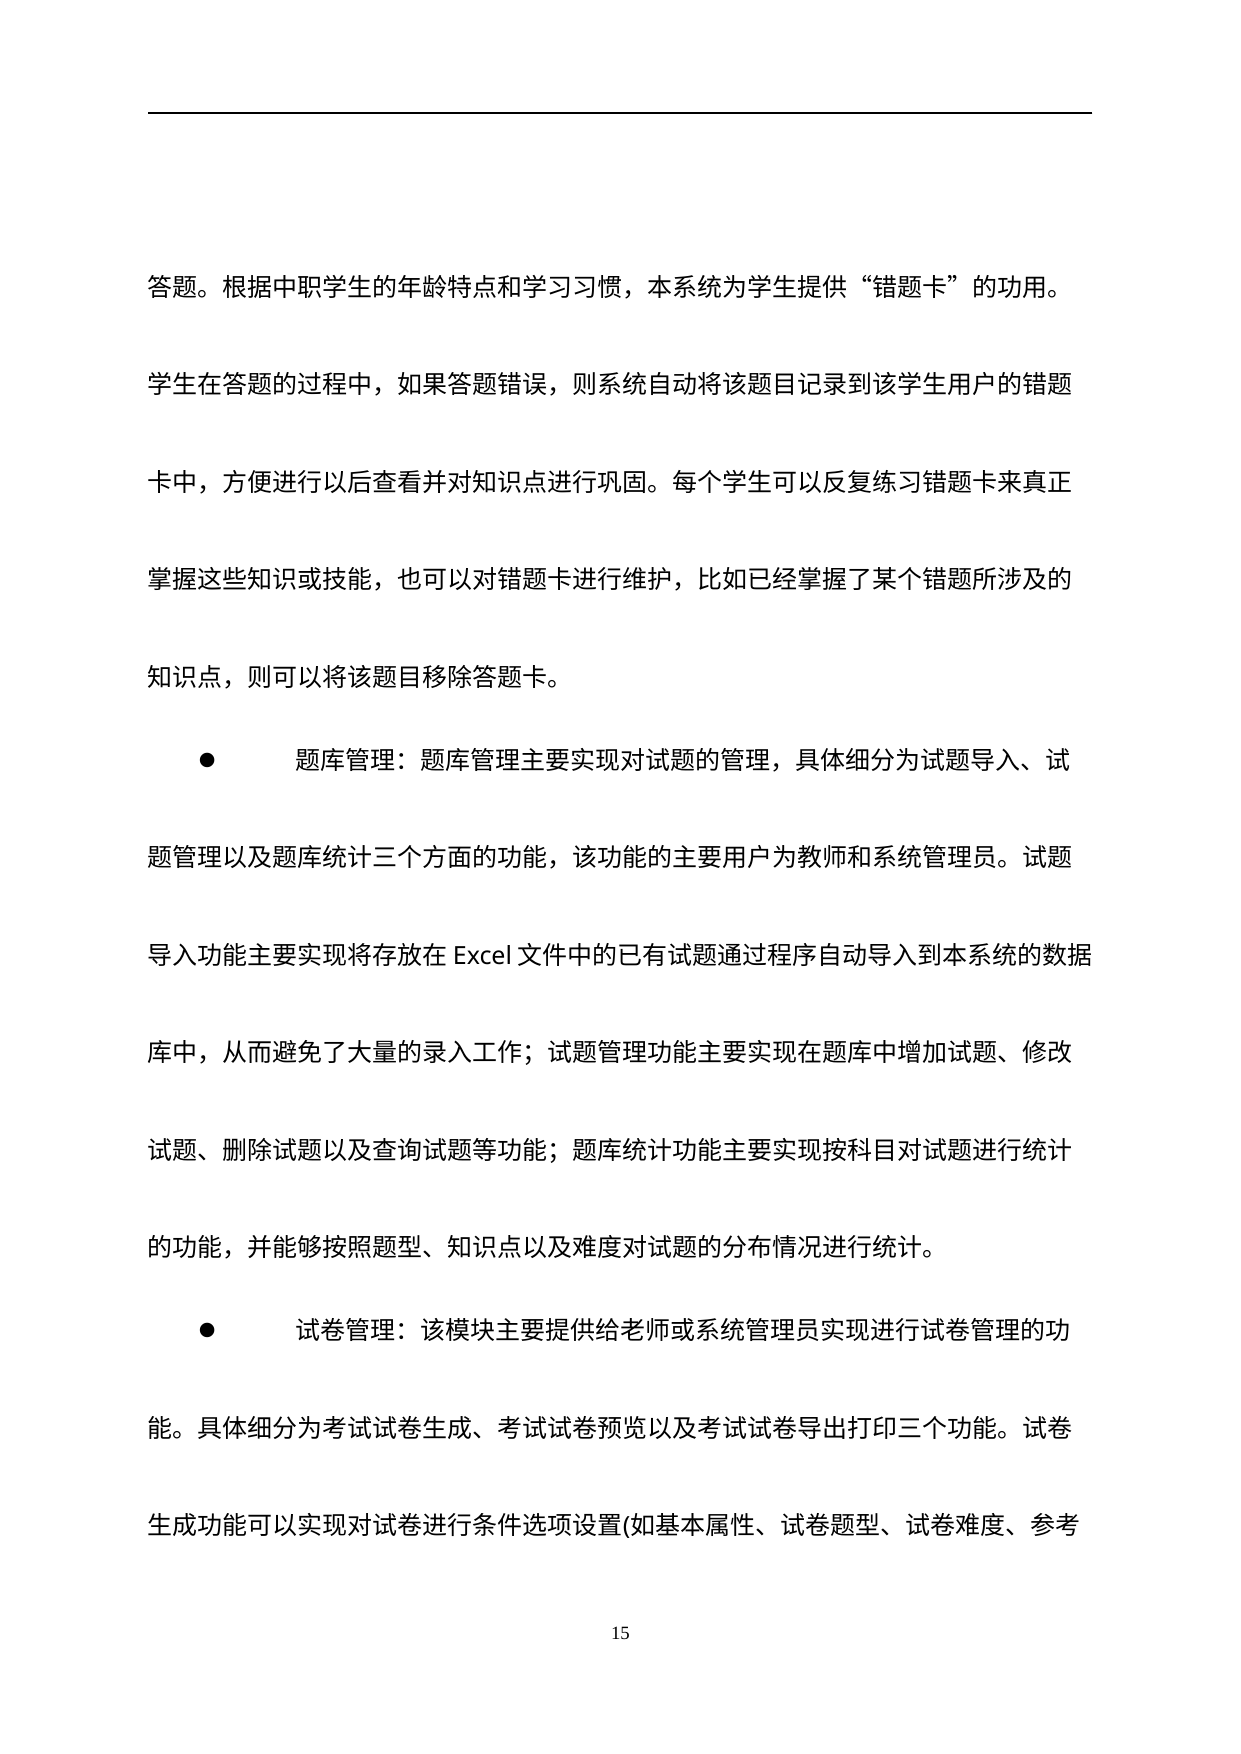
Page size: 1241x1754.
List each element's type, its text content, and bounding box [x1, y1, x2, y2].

list 题库管理：题库管理主要实现对试题的管理，具体细分为试题导入、试题管理以及题库统计三个方面的功能，该功能的主要用户为教师和系统管理员。试题导入功能主要实现将存放在Excel文件中的已有试题通过程序自动导入到本系统的数据库中，从而避免了大量的录入工作；试题管理功能主要实现在题库中增加试题、修改试题、删除试题以及查询试题等功能；题库统计功能主要实现按科目对试题进行统计的功能，并能够按照题型、知识点以及难度对试题的分布情况进行统计。 [148, 726, 1092, 1278]
